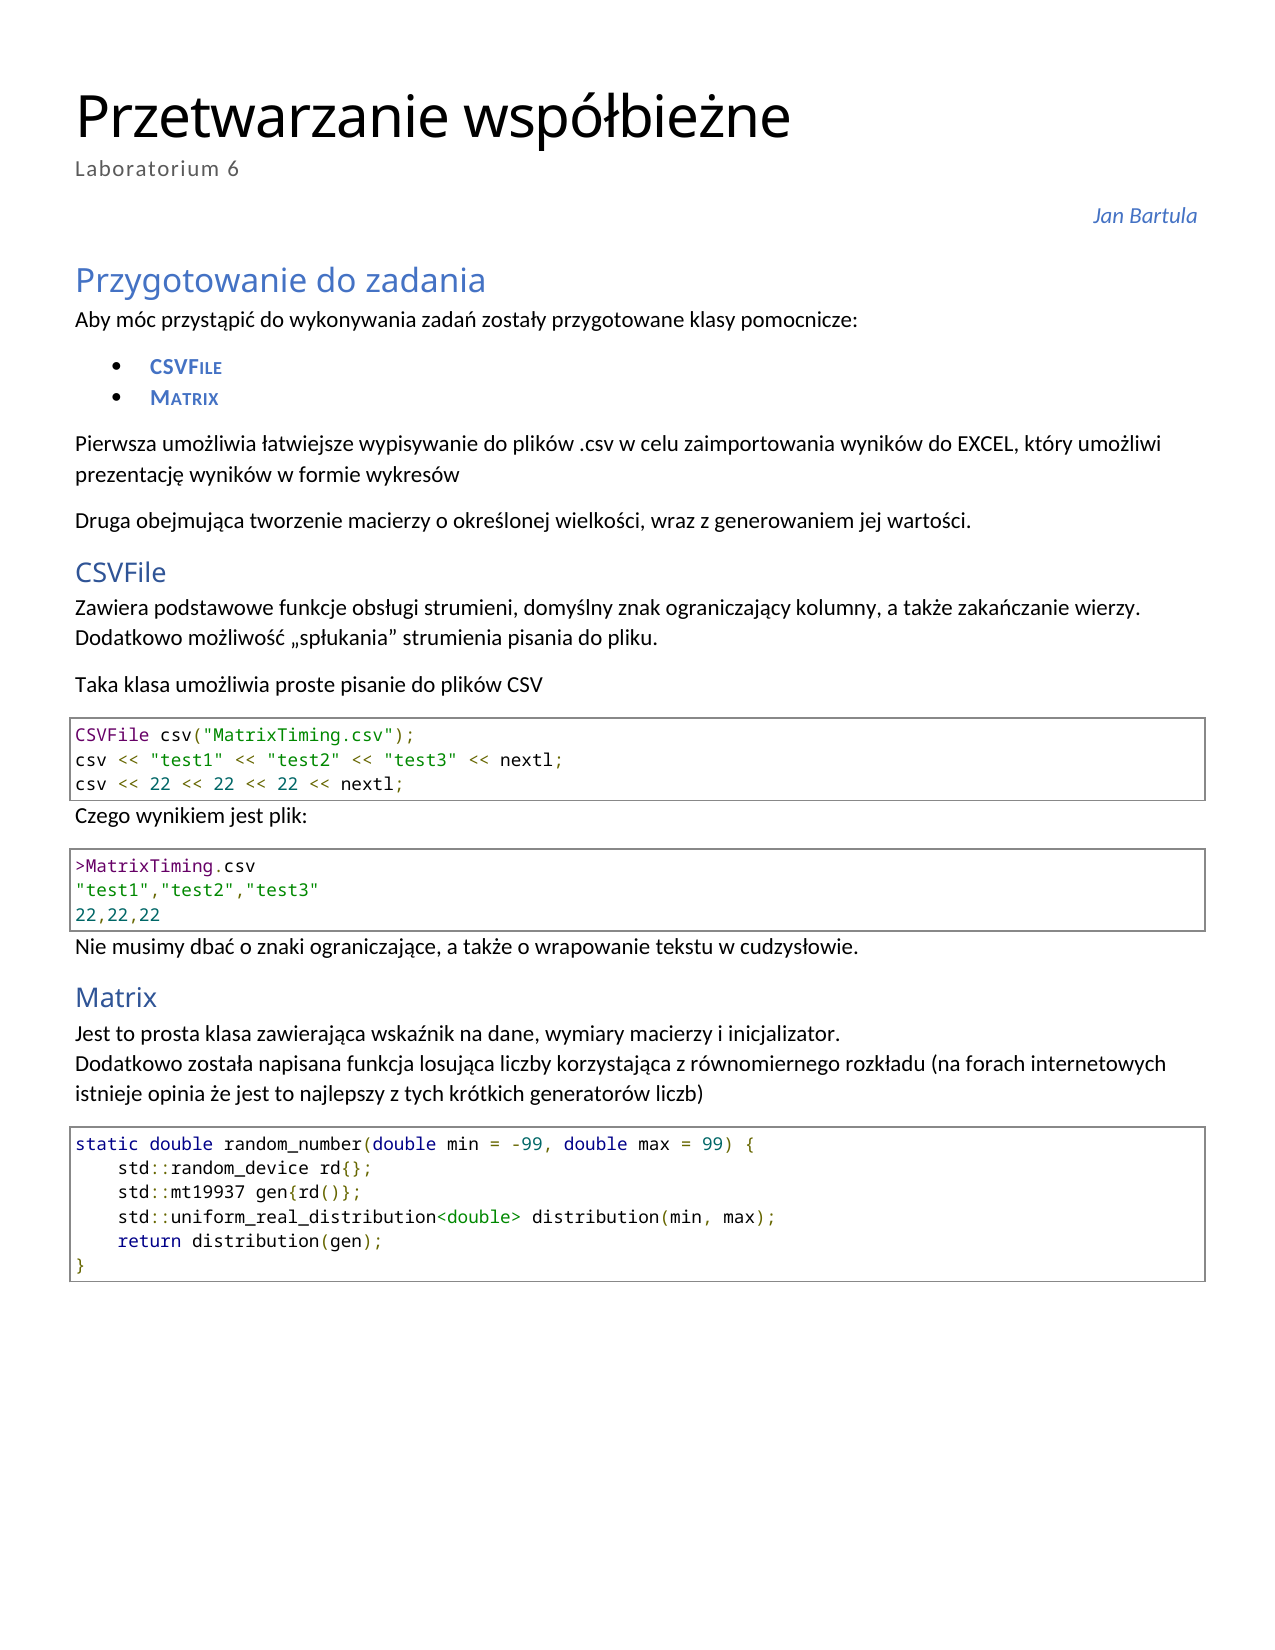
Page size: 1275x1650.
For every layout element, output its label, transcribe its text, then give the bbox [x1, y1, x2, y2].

list Matrix [112, 383, 1200, 411]
text Druga obejmująca tworzenie macierzy o określonej wielkości, wraz z generowaniem jej wartości. [75, 507, 1200, 534]
title Przetwarzanie współbieżne [75, 75, 1200, 154]
text CSVFile csv("MatrixTiming.csv"); [71, 719, 1204, 747]
subtitle Przygotowanie do zadania [75, 257, 1200, 302]
text Taka klasa umożliwia proste pisanie do plików CSV [75, 670, 1200, 698]
text Zawiera podstawowe funkcje obsługi strumieni, domyślny znak ograniczający kolumny, a także zakańczanie wierzy. Dodatkowo możliwość „spłukania” strumienia pisania do pliku. [75, 593, 1200, 651]
list CSVFile [112, 352, 1200, 380]
text 22,22,22 [71, 896, 1204, 930]
text Pierwsza umożliwia łatwiejsze wypisywanie do plików .csv w celu zaimportowania wyników do EXCEL, który umożliwi prezentację wyników w formie wykresów [75, 429, 1200, 488]
text "test1","test2","test3" [75, 878, 1200, 896]
subtitle CSVFile [75, 553, 1200, 590]
subtitle Matrix [75, 979, 1200, 1016]
text Aby móc przystąpić do wykonywania zadań zostały przygotowane klasy pomocnicze: [75, 306, 1200, 333]
text Czego wynikiem jest plik: [75, 801, 1200, 829]
text Nie musimy dbać o znaki ograniczające, a także o wrapowanie tekstu w cudzysłowie. [75, 932, 1200, 960]
text csv << "test1" << "test2" << "test3" << nextl; [75, 747, 1200, 766]
text static double random_number(double min = -99, double max = 99) { std::random_device rd{}; std::mt19937 gen{rd()}; std::uniform_real_distribution<double> distribution(min, max); return distribution(gen); } [71, 1128, 1204, 1281]
text csv << 22 << 22 << 22 << nextl; [71, 766, 1204, 800]
text Jest to prosta klasa zawierająca wskaźnik na dane, wymiary macierzy i inicjalizator. Dodatkowo została napisana funkcja losująca liczby korzystająca z równomiernego rozkładu (na forach internetowych istnieje opinia że jest to najlepszy z tych krótkich generatorów liczb) [75, 1019, 1200, 1107]
text Jan Bartula [75, 201, 1200, 229]
subtitle Laboratorium 6 [75, 154, 1200, 182]
text >MatrixTiming.csv [71, 850, 1204, 878]
